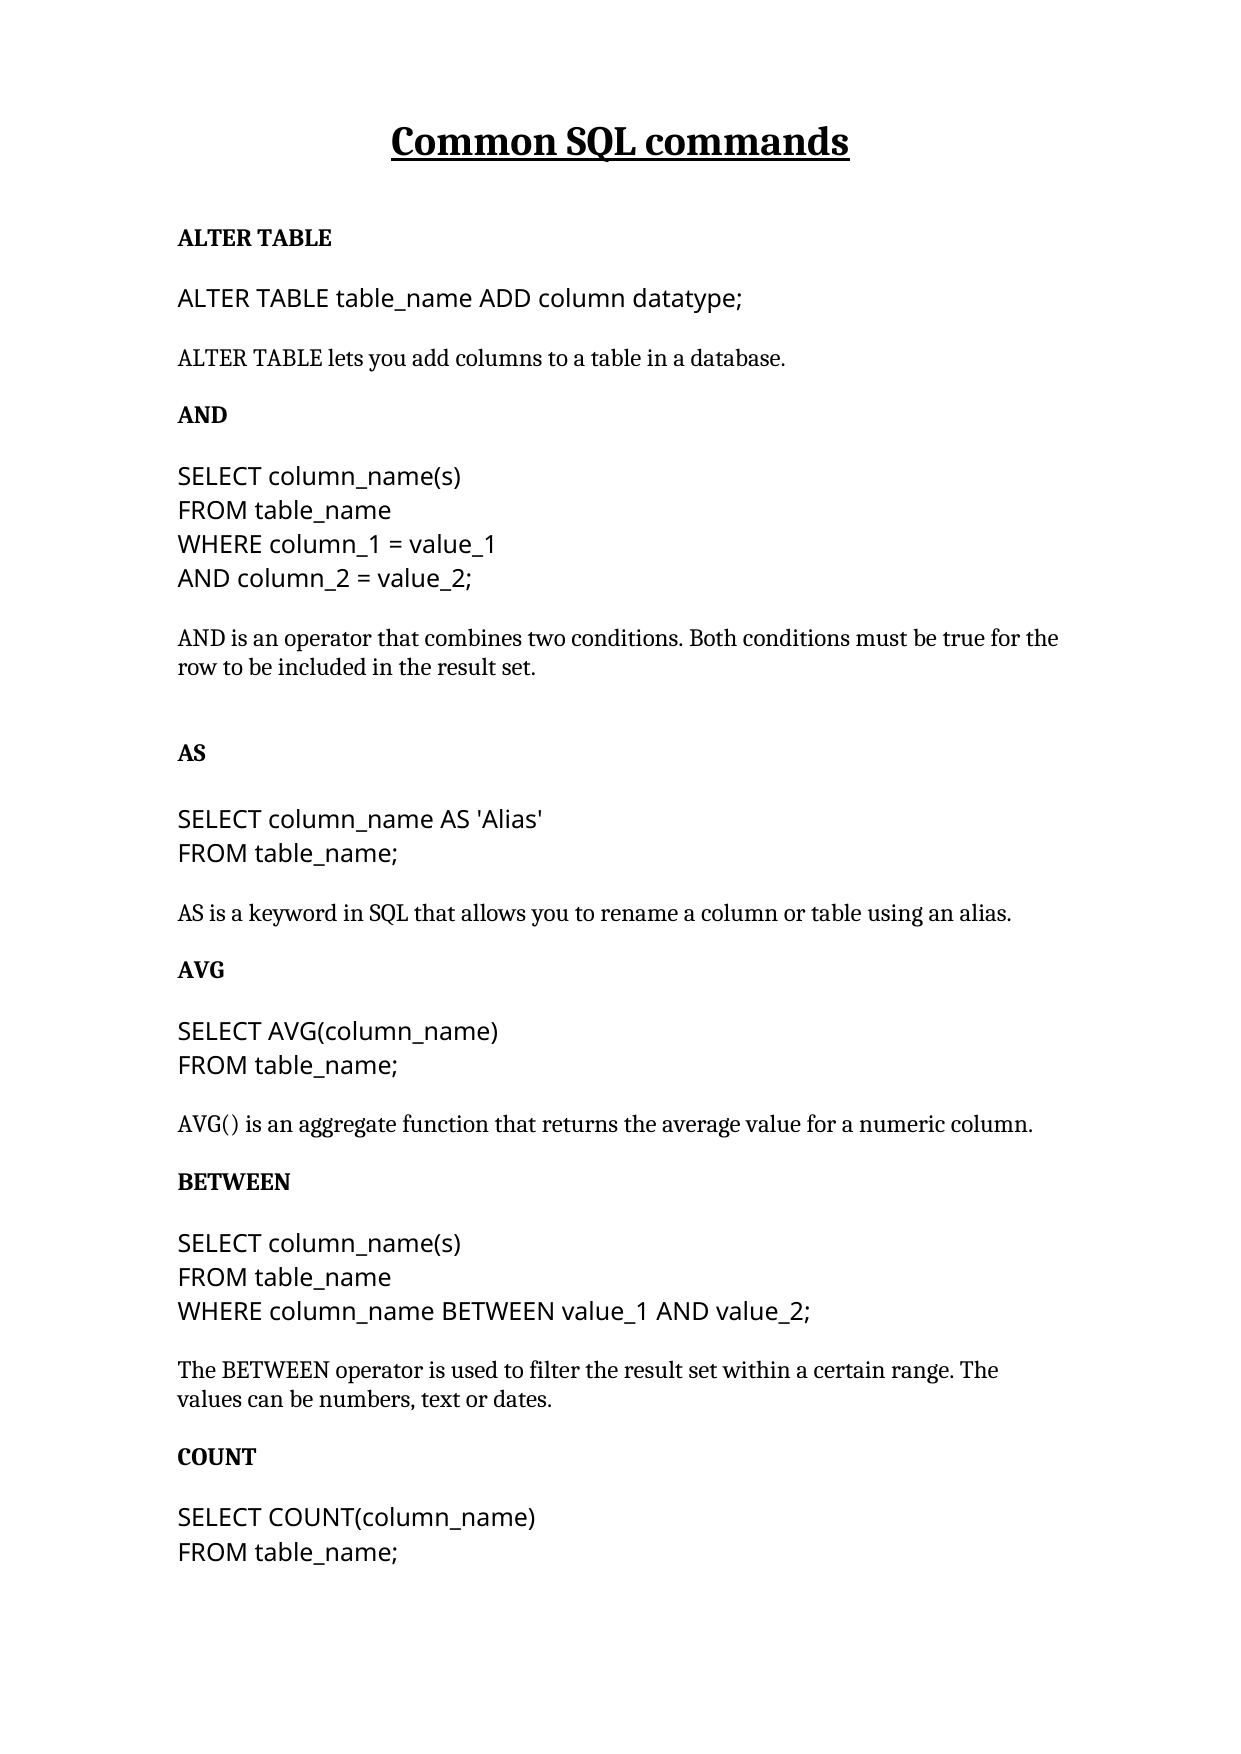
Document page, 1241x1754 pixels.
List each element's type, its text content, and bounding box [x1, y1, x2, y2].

text SELECT column_name(s) [177, 1225, 1063, 1259]
text ALTER TABLE [177, 223, 1063, 252]
text Common SQL commands [177, 118, 1063, 166]
text AVG() is an aggregate function that returns the average value for a numeric column. [177, 1110, 1063, 1139]
text FROM table_name; [177, 1048, 1063, 1082]
text SELECT column_name AS 'Alias' [177, 802, 1063, 836]
text FROM table_name; [177, 1534, 1063, 1568]
text AND is an operator that combines two conditions. Both conditions must be true for the row to be included in the result set. [177, 624, 1063, 681]
text AND [177, 401, 1063, 430]
text The BETWEEN operator is used to filter the result set within a certain range. The values can be numbers, text or dates. [177, 1356, 1063, 1414]
text FROM table_name; [177, 836, 1063, 870]
text AS [177, 739, 1063, 768]
text SELECT column_name(s) [177, 459, 1063, 493]
text AVG [177, 956, 1063, 985]
text SELECT AVG(column_name) [177, 1013, 1063, 1048]
text SELECT COUNT(column_name) [177, 1500, 1063, 1534]
text COUNT [177, 1443, 1063, 1471]
text ALTER TABLE lets you add columns to a table in a database. [177, 344, 1063, 373]
text WHERE column_1 = value_1 [177, 527, 1063, 561]
text BETWEEN [177, 1168, 1063, 1197]
text AND column_2 = value_2; [177, 561, 1063, 595]
text FROM table_name [177, 1259, 1063, 1293]
text FROM table_name [177, 493, 1063, 527]
text ALTER TABLE table_name ADD column datatype; [177, 281, 1063, 315]
text AS is a keyword in SQL that allows you to rename a column or table using an alias. [177, 898, 1063, 927]
text WHERE column_name BETWEEN value_1 AND value_2; [177, 1293, 1063, 1328]
